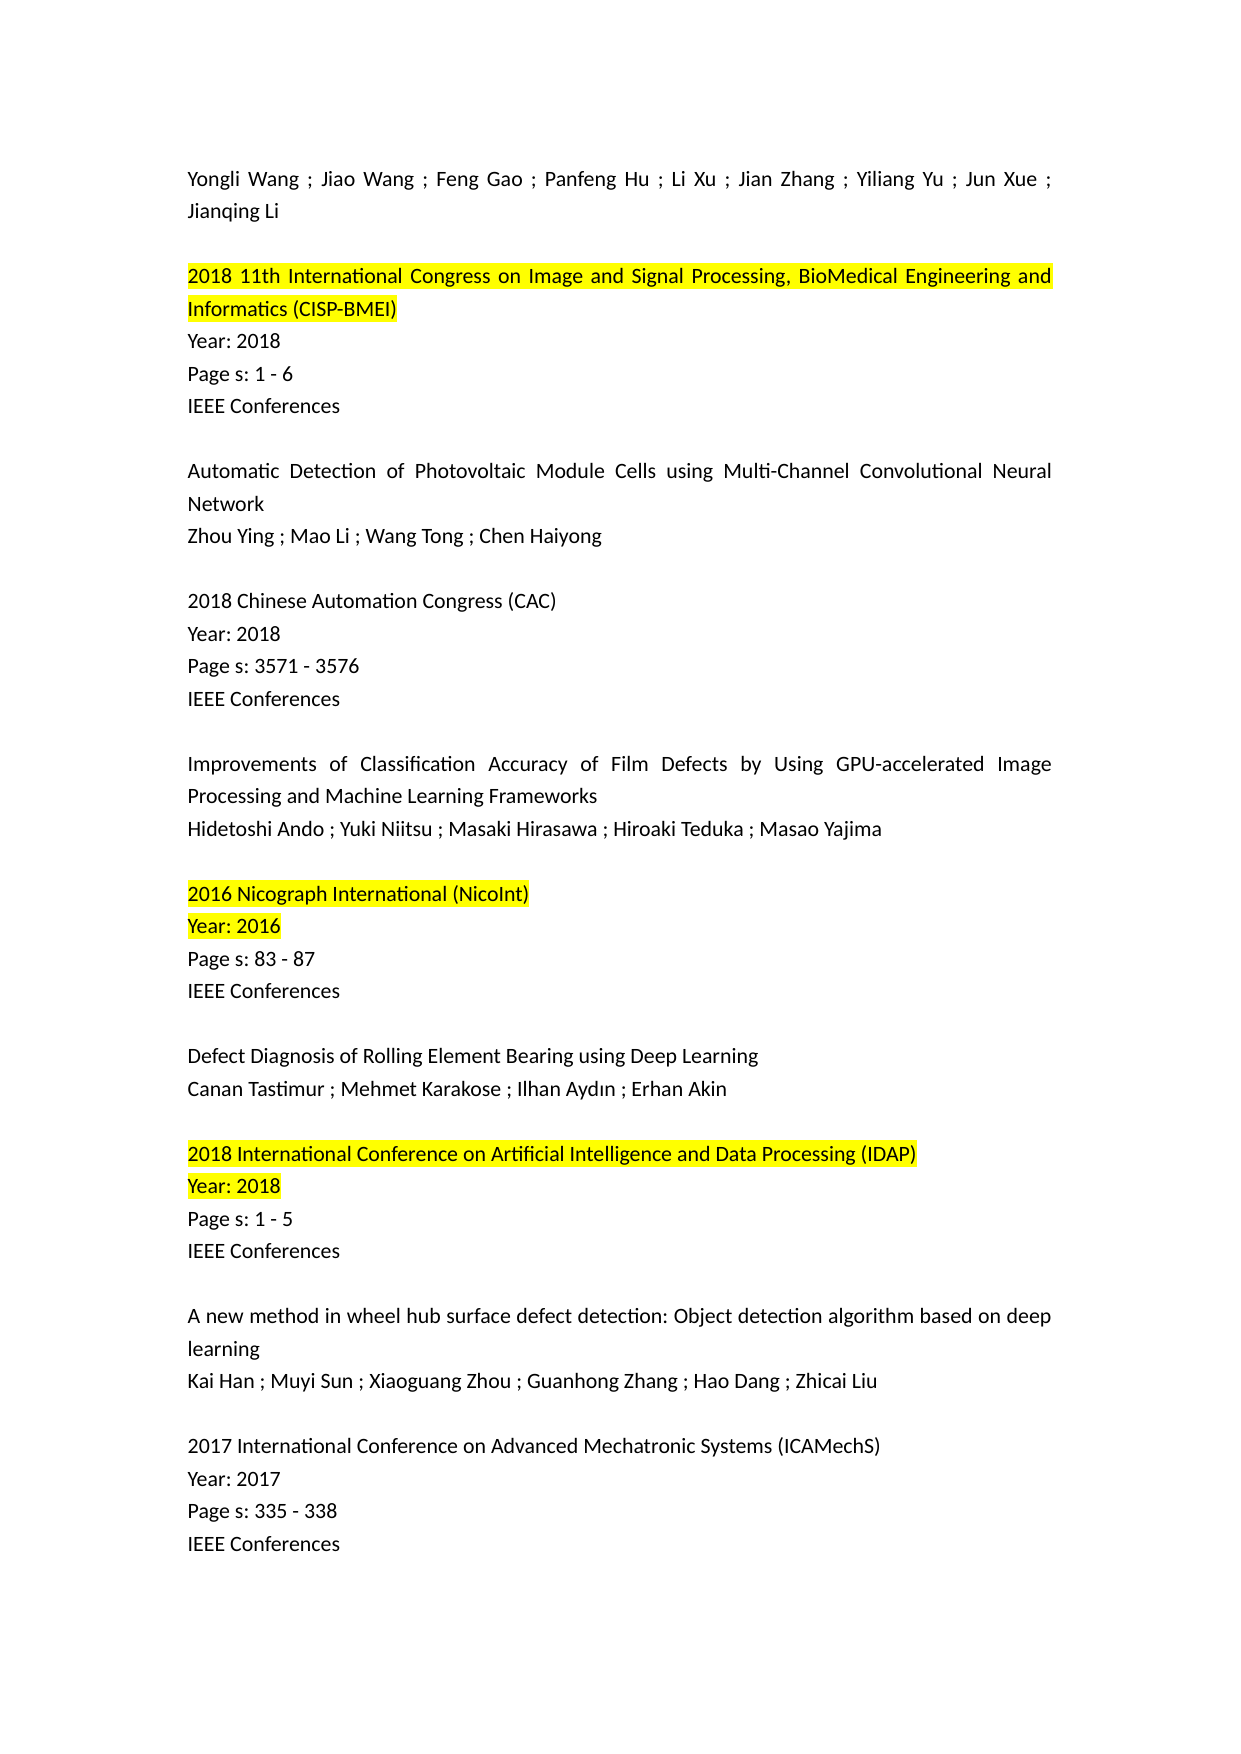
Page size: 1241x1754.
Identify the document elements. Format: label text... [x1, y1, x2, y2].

text Yongli Wang ; Jiao Wang ; Feng Gao ; Panfeng Hu ; Li Xu ; Jian Zhang ; Yiliang Yu ; Jun Xue ; Jianqing Li [187, 162, 1053, 227]
text IEEE Conferences [187, 389, 1053, 422]
text Year: 2018 [187, 617, 1053, 649]
text 2017 International Conference on Advanced Mechatronic Systems (ICAMechS) [187, 1429, 1053, 1462]
text 2016 Nicograph International (NicoInt) [187, 877, 1053, 909]
text IEEE Conferences [187, 1527, 1053, 1559]
text Canan Tastimur ; Mehmet Karakose ; Ilhan Aydın ; Erhan Akin [187, 1072, 1053, 1104]
text IEEE Conferences [187, 974, 1053, 1007]
text Page s: 1 - 5 [187, 1202, 1053, 1234]
text Kai Han ; Muyi Sun ; Xiaoguang Zhou ; Guanhong Zhang ; Hao Dang ; Zhicai Liu [187, 1364, 1053, 1397]
text Year: 2018 [187, 1169, 1053, 1202]
text Year: 2018 [187, 324, 1053, 357]
text Year: 2017 [187, 1462, 1053, 1494]
text Page s: 335 - 338 [187, 1494, 1053, 1527]
text Page s: 1 - 6 [187, 357, 1053, 389]
text Automatic Detection of Photovoltaic Module Cells using Multi-Channel Convolutional Neural Network [187, 454, 1053, 519]
text IEEE Conferences [187, 1234, 1053, 1267]
text Improvements of Classification Accuracy of Film Defects by Using GPU-accelerated Image Processing and Machine Learning Frameworks [187, 747, 1053, 812]
text 2018 Chinese Automation Congress (CAC) [187, 584, 1053, 617]
text Year: 2016 [187, 909, 1053, 942]
text Defect Diagnosis of Rolling Element Bearing using Deep Learning [187, 1039, 1053, 1072]
text 2018 International Conference on Artificial Intelligence and Data Processing (IDAP) [187, 1137, 1053, 1169]
text A new method in wheel hub surface defect detection: Object detection algorithm based on deep learning [187, 1299, 1053, 1364]
text 2018 11th International Congress on Image and Signal Processing, BioMedical Engineering and Informatics (CISP-BMEI) [187, 259, 1053, 324]
text Hidetoshi Ando ; Yuki Niitsu ; Masaki Hirasawa ; Hiroaki Teduka ; Masao Yajima [187, 812, 1053, 844]
text IEEE Conferences [187, 682, 1053, 714]
text Page s: 3571 - 3576 [187, 649, 1053, 682]
text Zhou Ying ; Mao Li ; Wang Tong ; Chen Haiyong [187, 519, 1053, 552]
text Page s: 83 - 87 [187, 942, 1053, 974]
